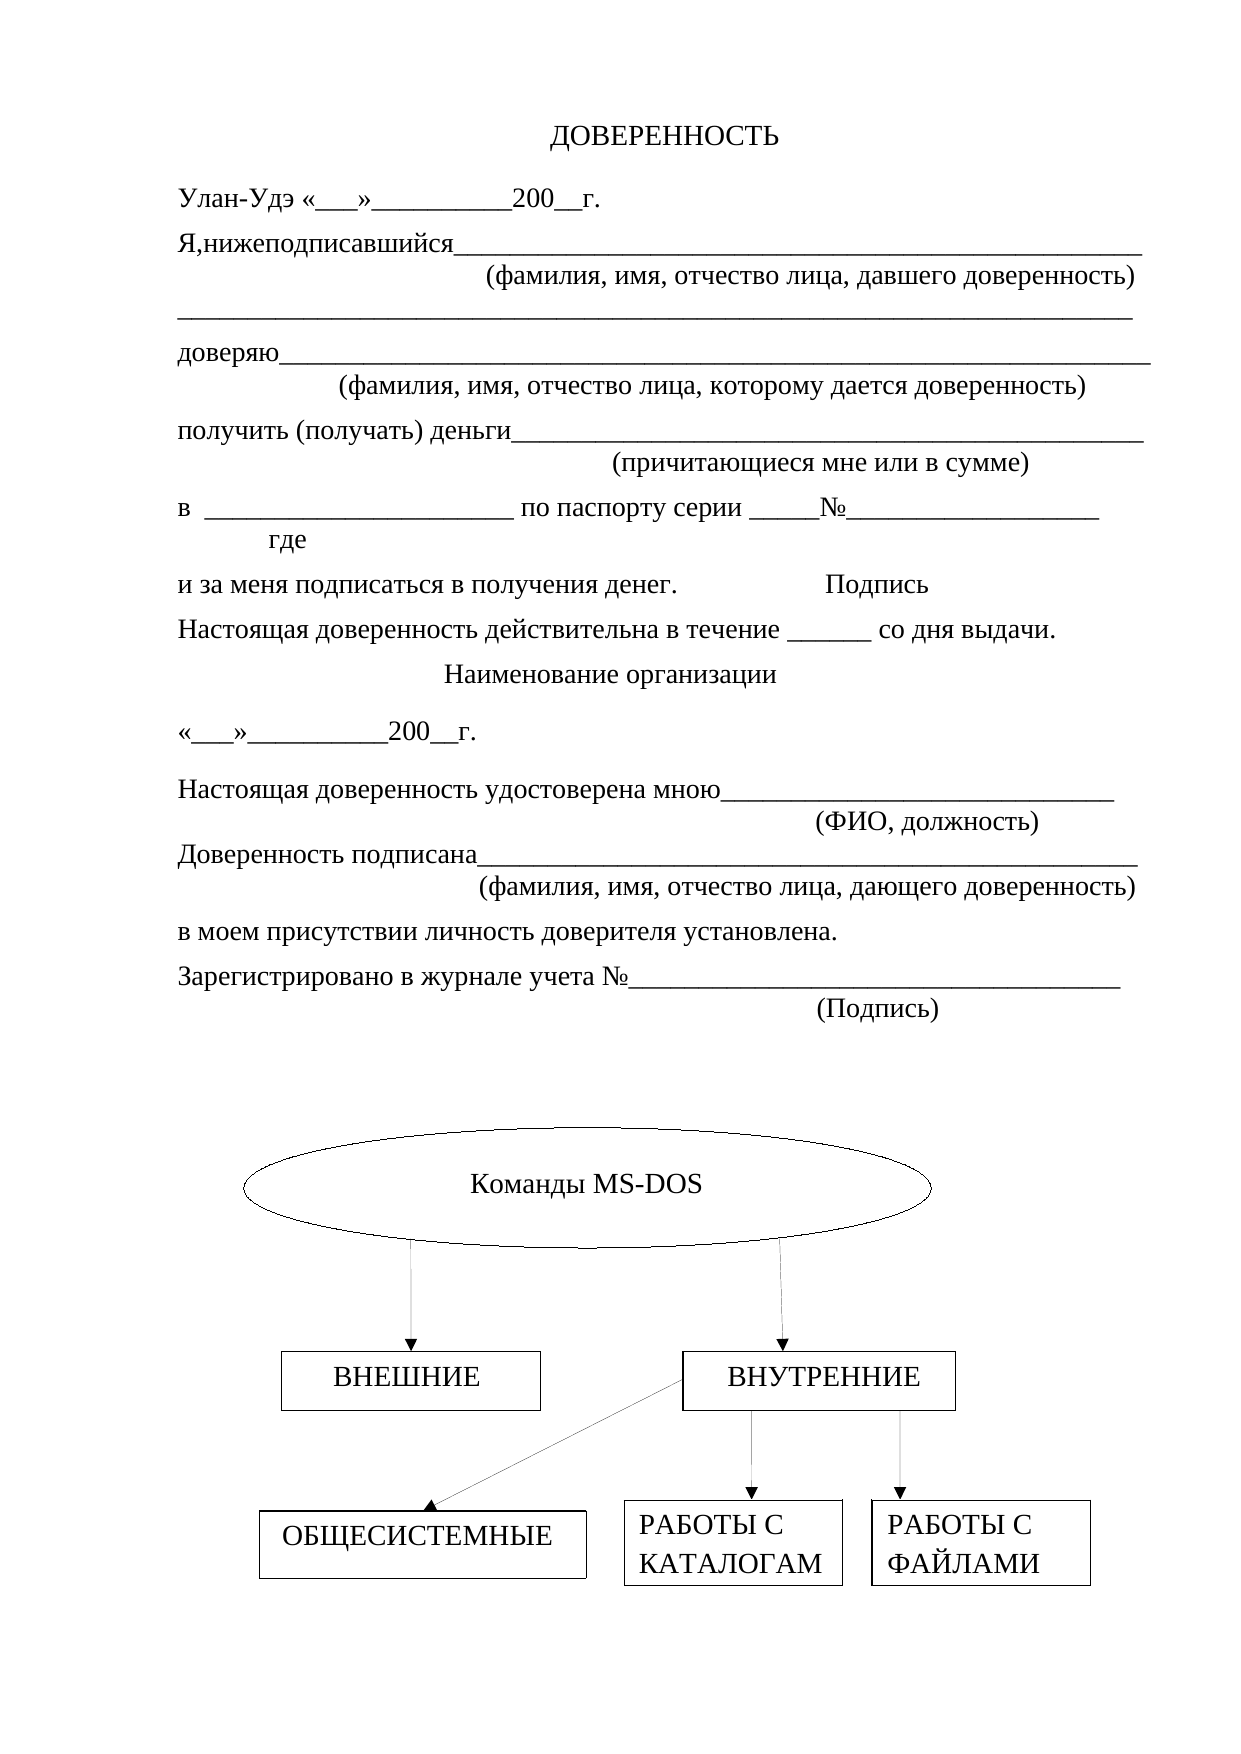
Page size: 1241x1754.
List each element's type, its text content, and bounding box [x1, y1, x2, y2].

text ДОВЕРЕННОСТЬ [177, 118, 1152, 152]
text (ФИО, должность) [177, 804, 1152, 837]
text (фамилия, имя, отчество лица, которому дается доверенность) [177, 368, 1152, 400]
text «___»__________200__г. [177, 714, 1152, 747]
text ____________________________________________________________________ [177, 291, 1152, 323]
text (фамилия, имя, отчество лица, давшего доверенность) [177, 258, 1152, 291]
text и за меня подписаться в получения денег. Подпись [177, 567, 1152, 600]
text Настоящая доверенность удостоверена мною____________________________ [177, 772, 1152, 804]
text доверяю______________________________________________________________ [177, 335, 1152, 368]
text где [177, 522, 1152, 555]
text Доверенность подписана_______________________________________________ [177, 837, 1152, 869]
text в ______________________ по паспорту серии _____№__________________ [177, 490, 1152, 522]
text (фамилия, имя, отчество лица, дающего доверенность) [177, 869, 1152, 901]
text в моем присутствии личность доверителя установлена. [177, 914, 1152, 946]
text (причитающиеся мне или в сумме) [177, 445, 1152, 477]
text Я,нижеподписавшийся_________________________________________________ [177, 226, 1152, 258]
text Улан-Удэ «___»__________200__г. [177, 181, 1152, 213]
text Настоящая доверенность действительна в течение ______ со дня выдачи. [177, 612, 1152, 644]
text (Подпись) [767, 991, 1152, 1024]
text Зарегистрировано в журнале учета №___________________________________ [177, 959, 1152, 991]
text Наименование организации [177, 657, 1152, 689]
text получить (получать) деньги_____________________________________________ [177, 413, 1152, 445]
